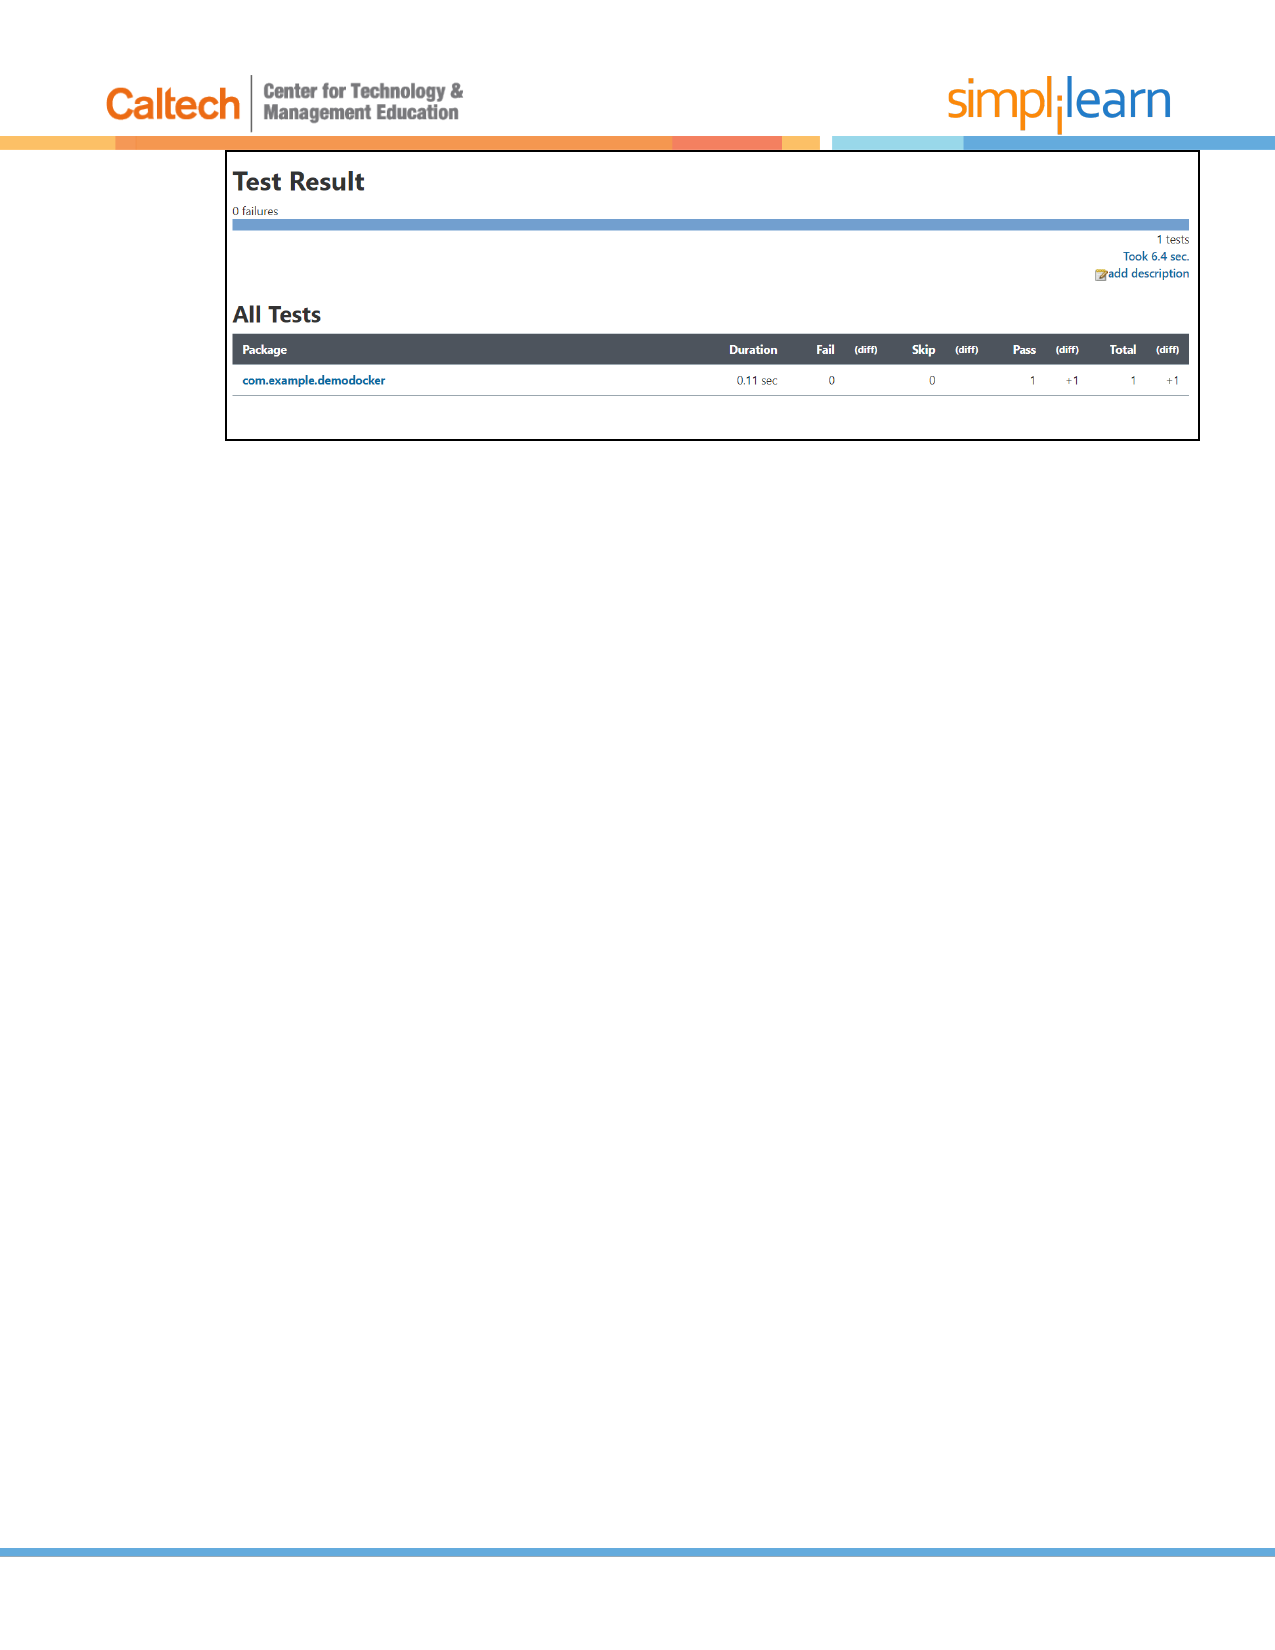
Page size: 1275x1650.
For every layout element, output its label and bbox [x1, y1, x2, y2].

picture [0, 76, 1275, 150]
picture [0, 1548, 1275, 1557]
picture [227, 152, 1198, 439]
picture [106, 75, 464, 133]
